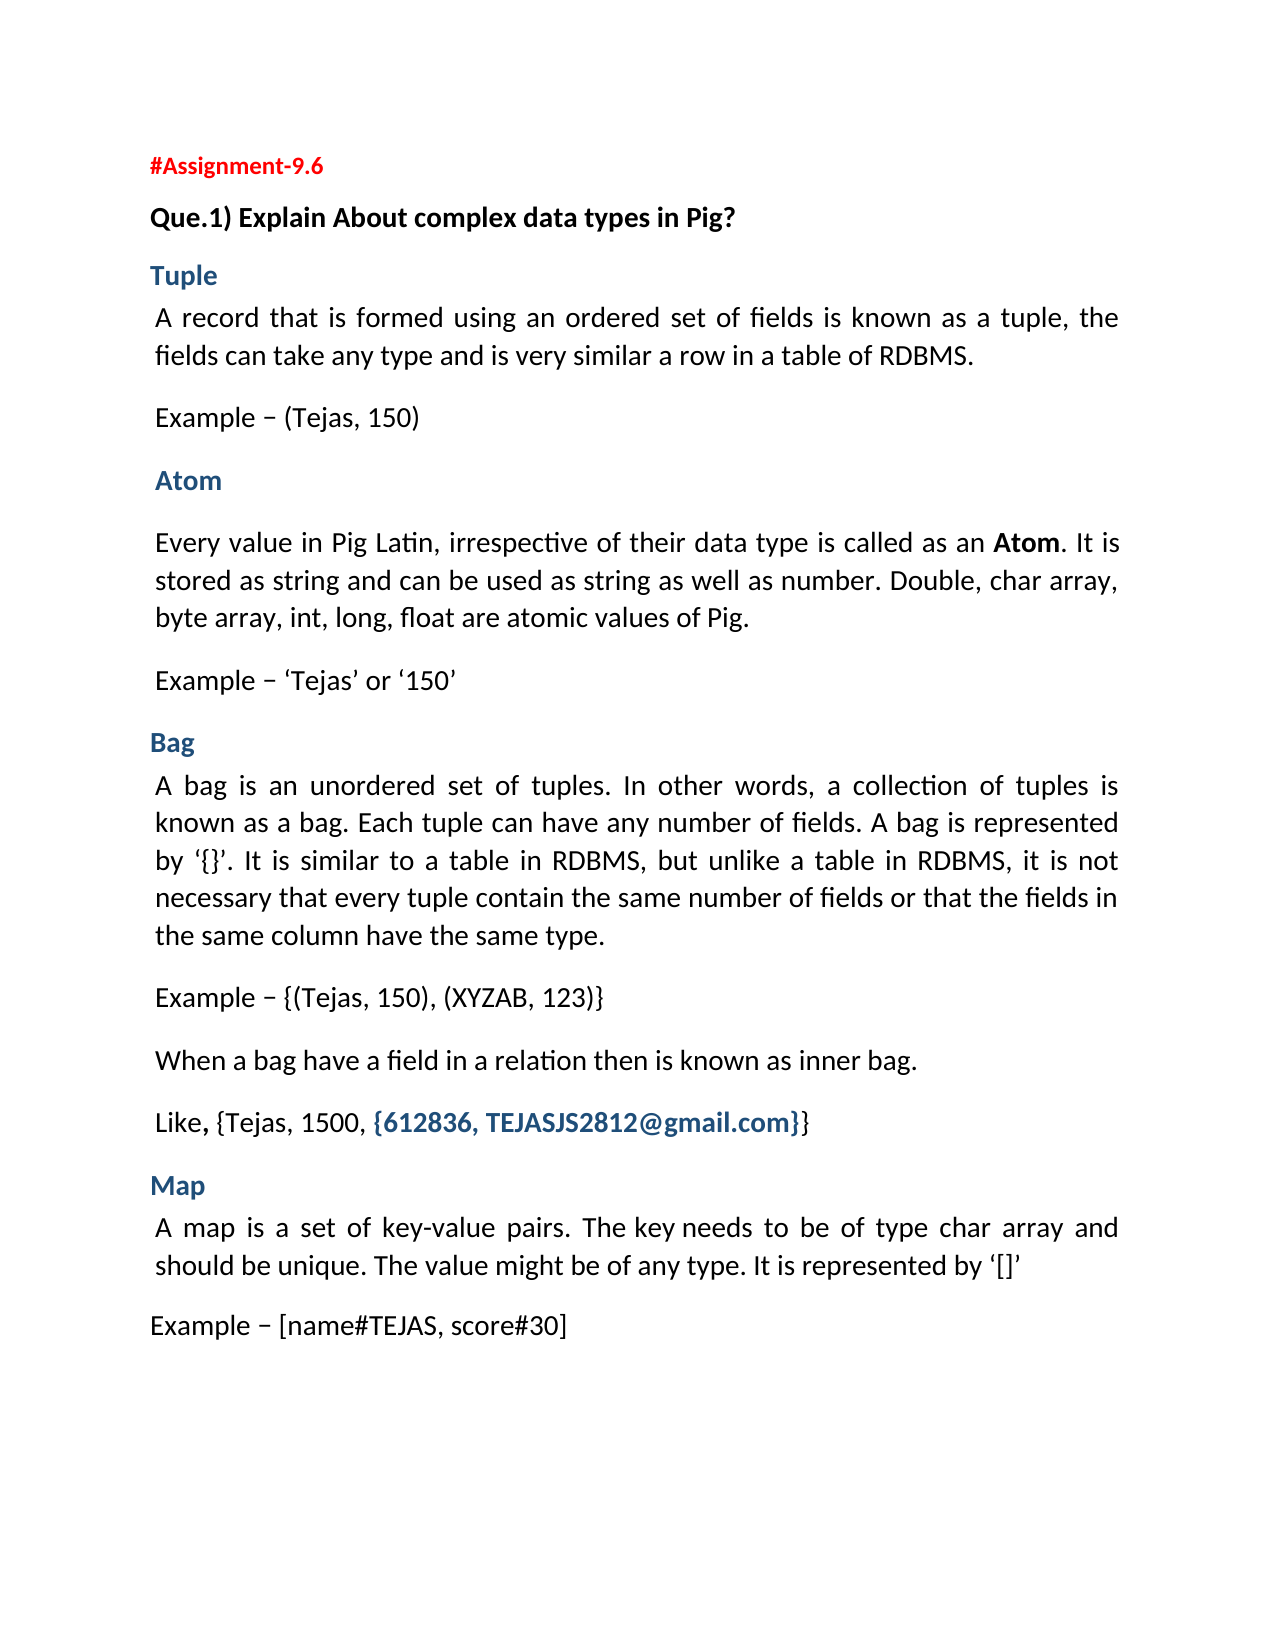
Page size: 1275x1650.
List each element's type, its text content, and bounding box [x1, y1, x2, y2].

text Example − ‘Tejas’ or ‘150’ [155, 660, 1120, 697]
text Map [150, 1165, 1120, 1202]
text Example − {(Tejas, 150), (XYZAB, 123)} [155, 977, 1120, 1015]
text Example − (Tejas, 150) [155, 397, 1120, 435]
text A map is a set of key-value pairs. The key needs to be of type char array and should be unique. The value might be of any type. It is represented by ‘[]’ [155, 1207, 1120, 1282]
text Like, {Tejas, 1500, {612836, TEJASJS2812@gmail.com}} [155, 1102, 1120, 1140]
text Que.1) Explain About complex data types in Pig? [150, 199, 1125, 235]
text Example − [name#TEJAS, score#30] [150, 1307, 1125, 1343]
text A bag is an unordered set of tuples. In other words, a collection of tuples is known as a bag. Each tuple can have any number of fields. A bag is represented by ‘{}’. It is similar to a table in RDBMS, but unlike a table in RDBMS, it is not necessary that every tuple contain the same number of fields or that the fields in the same column have the same type. [155, 765, 1120, 952]
text Tuple [150, 255, 1120, 292]
text #Assignment-9.6 [150, 150, 1125, 181]
text A record that is formed using an ordered set of fields is known as a tuple, the fields can take any type and is very similar a row in a table of RDBMS. [155, 297, 1120, 372]
text Bag [150, 722, 1120, 760]
text When a bag have a field in a relation then is known as inner bag. [155, 1040, 1120, 1077]
text Atom [155, 460, 1120, 497]
text Every value in Pig Latin, irrespective of their data type is called as an Atom. It is stored as string and can be used as string as well as number. Double, char array, byte array, int, long, float are atomic values of Pig. [155, 522, 1120, 635]
